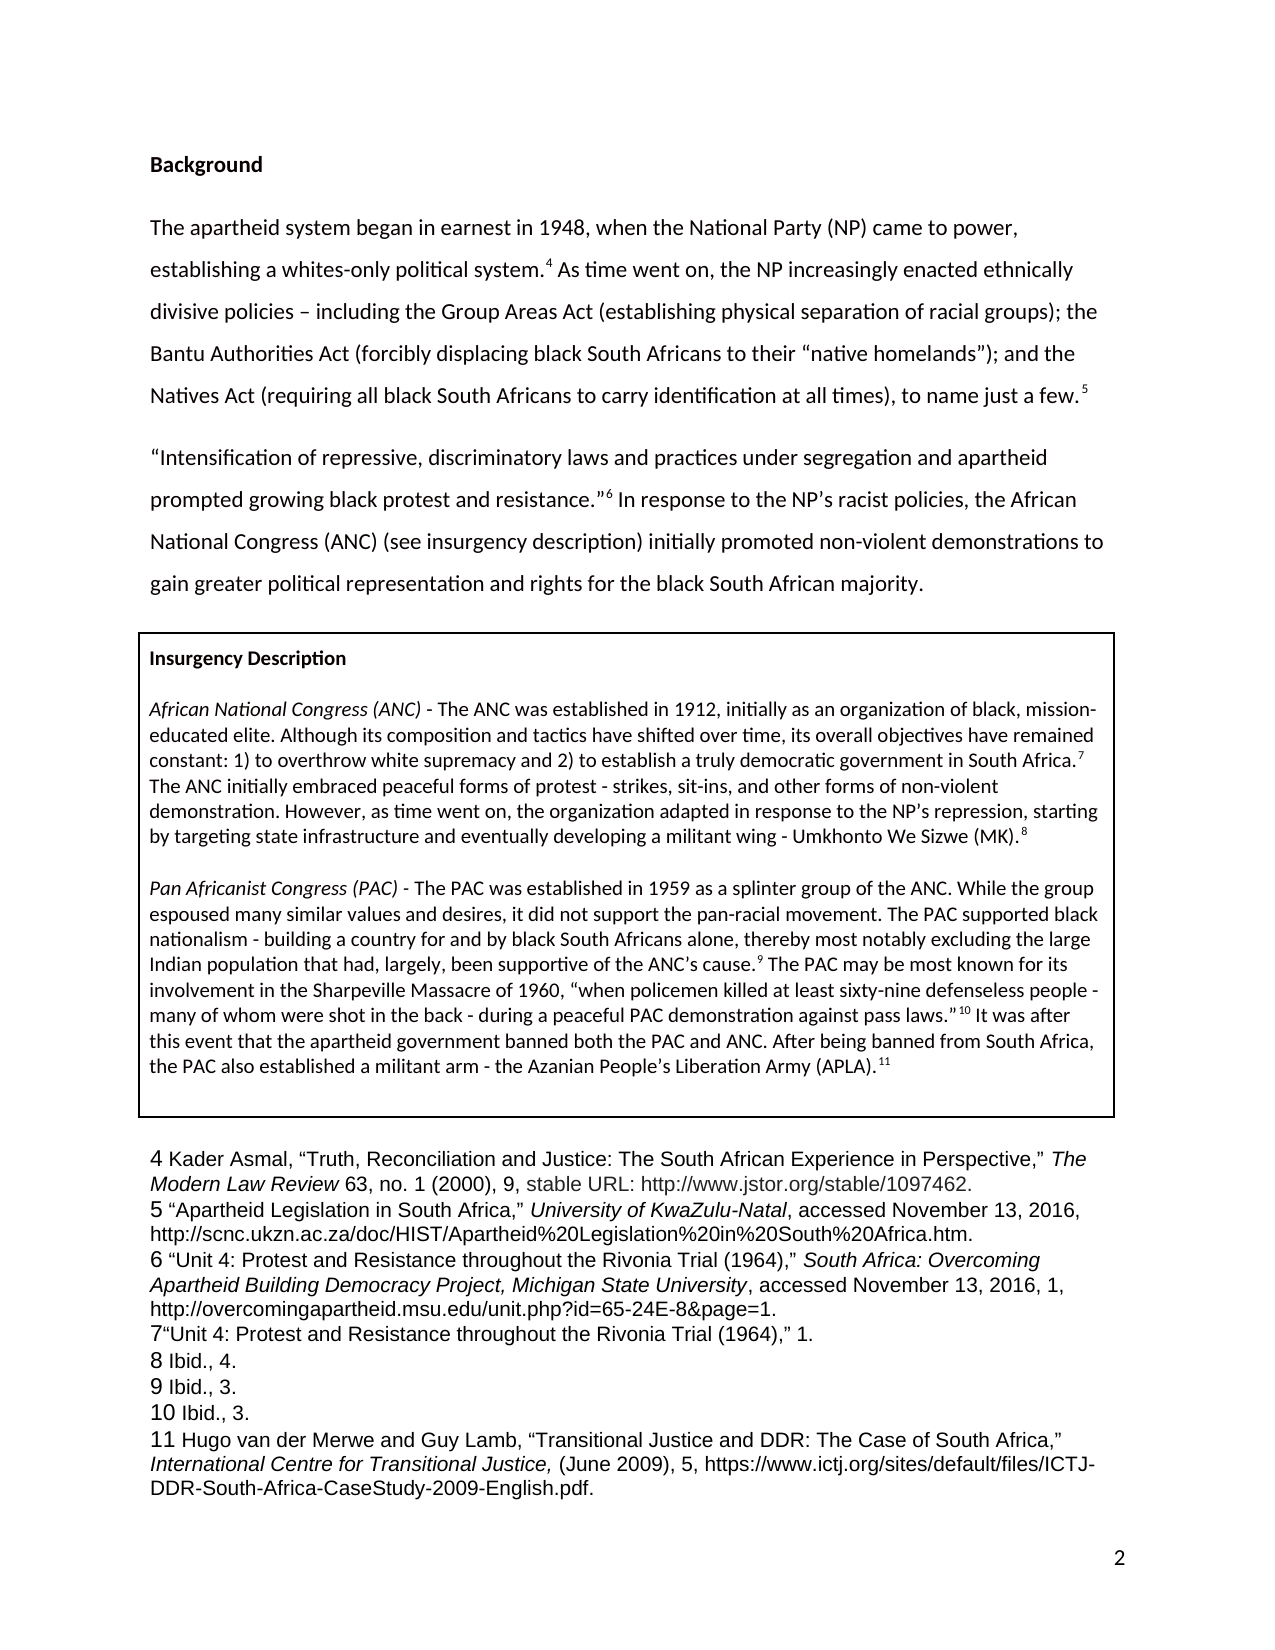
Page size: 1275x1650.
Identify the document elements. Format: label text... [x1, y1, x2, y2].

text “Intensification of repressive, discriminatory laws and practices under segregation and apartheid prompted growing black protest and resistance.” In response to the NP’s racist policies, the African National Congress (ANC) (see insurgency description) initially promoted non-violent demonstrations to gain greater political representation and rights for the black South African majority. [150, 443, 1125, 597]
text The apartheid system began in earnest in 1948, when the National Party (NP) came to power, establishing a whites-only political system. As time went on, the NP increasingly enacted ethnically divisive policies – including the Group Areas Act (establishing physical separation of racial groups); the Bantu Authorities Act (forcibly displacing black South Africans to their “native homelands”); and the Natives Act (requiring all black South Africans to carry identification at all times), to name just a few. [150, 213, 1125, 409]
text Background [150, 150, 1125, 178]
table_header Insurgency Description African National Congress (ANC) - The ANC was established in 1912, initially as an organization of black, mission-educated elite. Although its composition and tactics have shifted over time, its overall objectives have remained constant: 1) to overthrow white supremacy and 2) to establish a truly democratic government in South Africa. The ANC initially embraced peaceful forms of protest - strikes, sit-ins, and other forms of non-violent demonstration. However, as time went on, the organization adapted in response to the NP’s repression, starting by targeting state infrastructure and eventually developing a militant wing - Umkhonto We Sizwe (MK). Pan Africanist Congress (PAC) - The PAC was established in 1959 as a splinter group of the ANC. While the group espoused many similar values and desires, it did not support the pan-racial movement. The PAC supported black nationalism - building a country for and by black South Africans alone, thereby most notably excluding the large Indian population that had, largely, been supportive of the ANC’s cause. The PAC may be most known for its involvement in the Sharpeville Massacre of 1960, “when policemen killed at least sixty-nine defenseless people - many of whom were shot in the back - during a peaceful PAC demonstration against pass laws.” It was after this event that the apartheid government banned both the PAC and ANC. After being banned from South Africa, the PAC also established a militant arm - the Azanian People’s Liberation Army (APLA). National Party (NP) - The NP, a whites-only government party that ruled South Africa from 1948-1994, were the perpetrators of apartheid. Under their rule, black South Africans were stripped of their rights as formal segregationist policies were imposed on the population. The NP employed the South African Defense Forces (SADF) to violently contest any signs of political opposition, through whatever means necessary. [140, 634, 1113, 1116]
